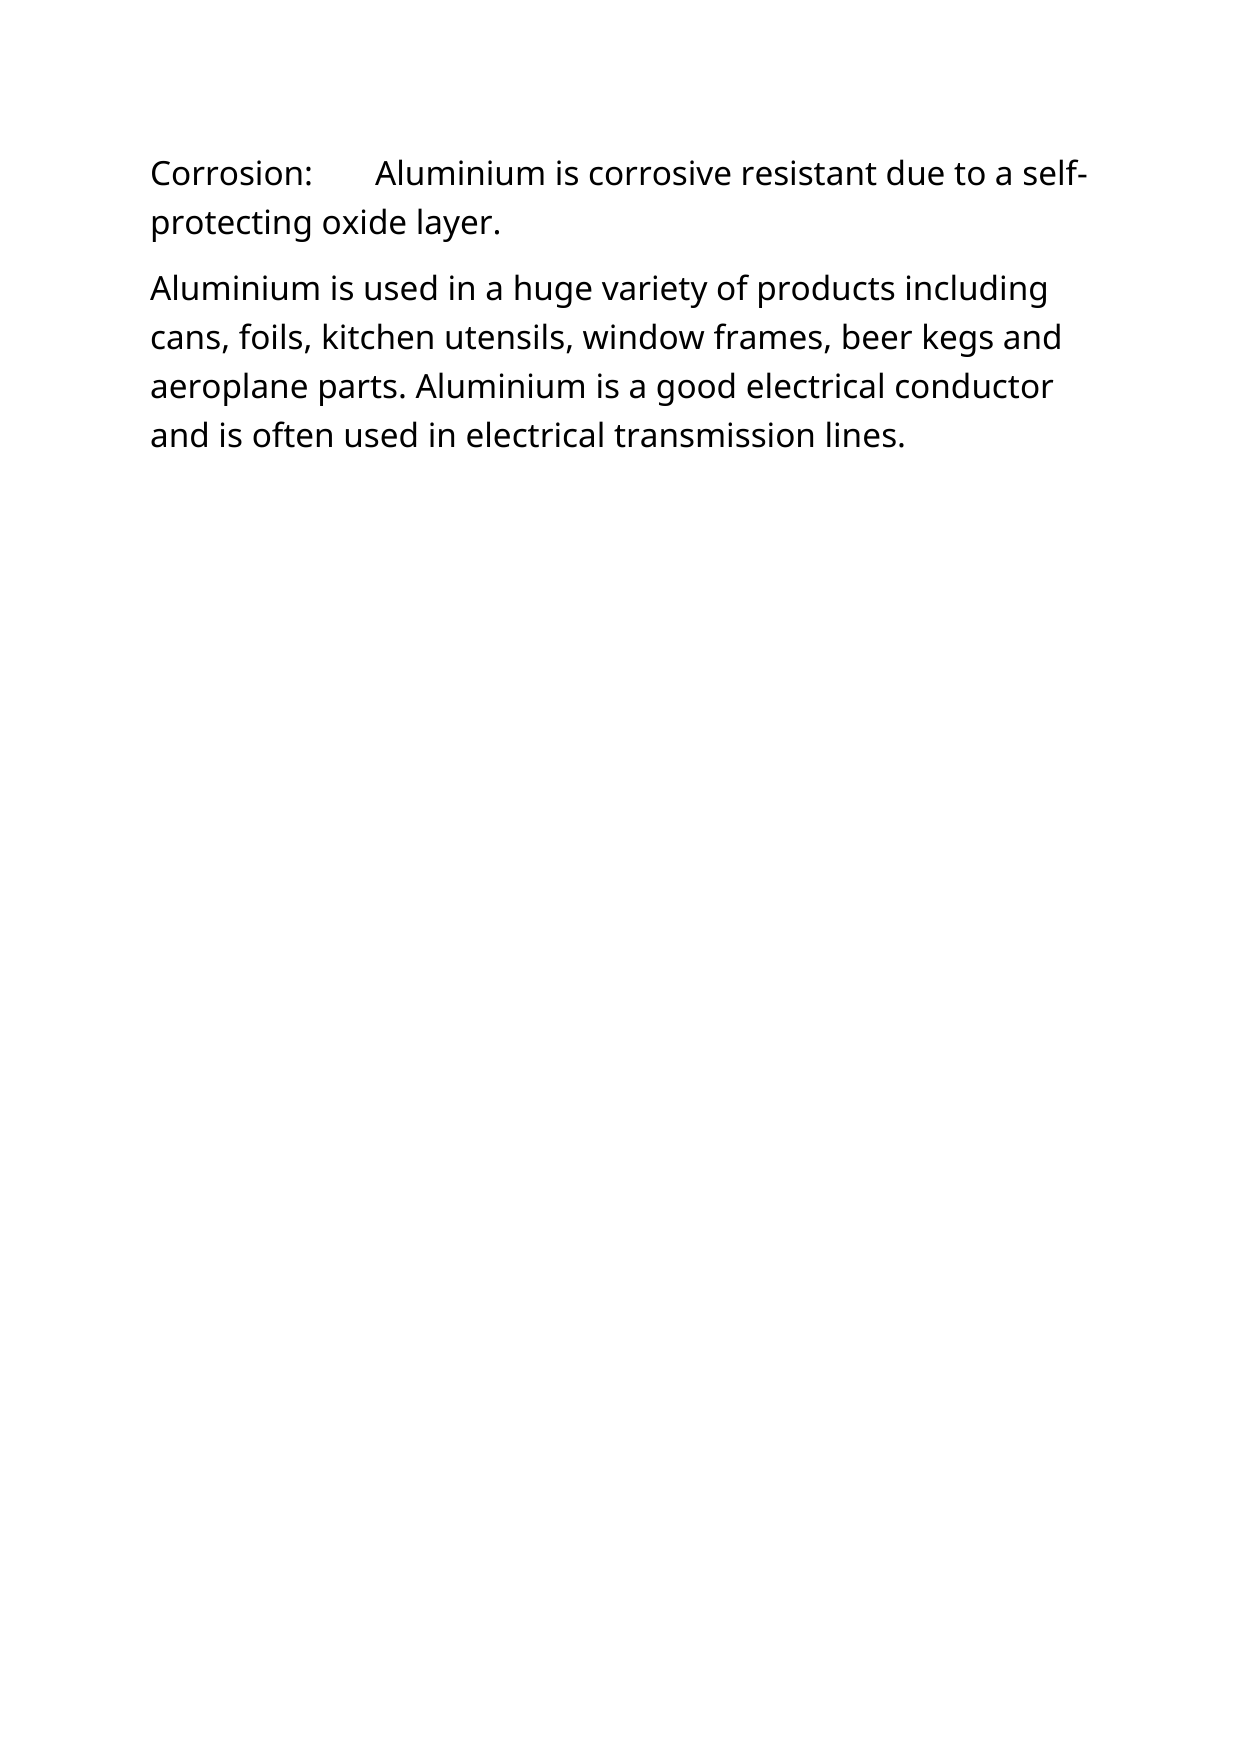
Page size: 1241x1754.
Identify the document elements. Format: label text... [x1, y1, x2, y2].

text Aluminium is used in a huge variety of products including cans, foils, kitchen utensils, window frames, beer kegs and aeroplane parts. Aluminium is a good electrical conductor and is often used in electrical transmission lines. [150, 264, 1090, 457]
text Corrosion: Aluminium is corrosive resistant due to a self-protecting oxide layer. [150, 150, 1090, 244]
